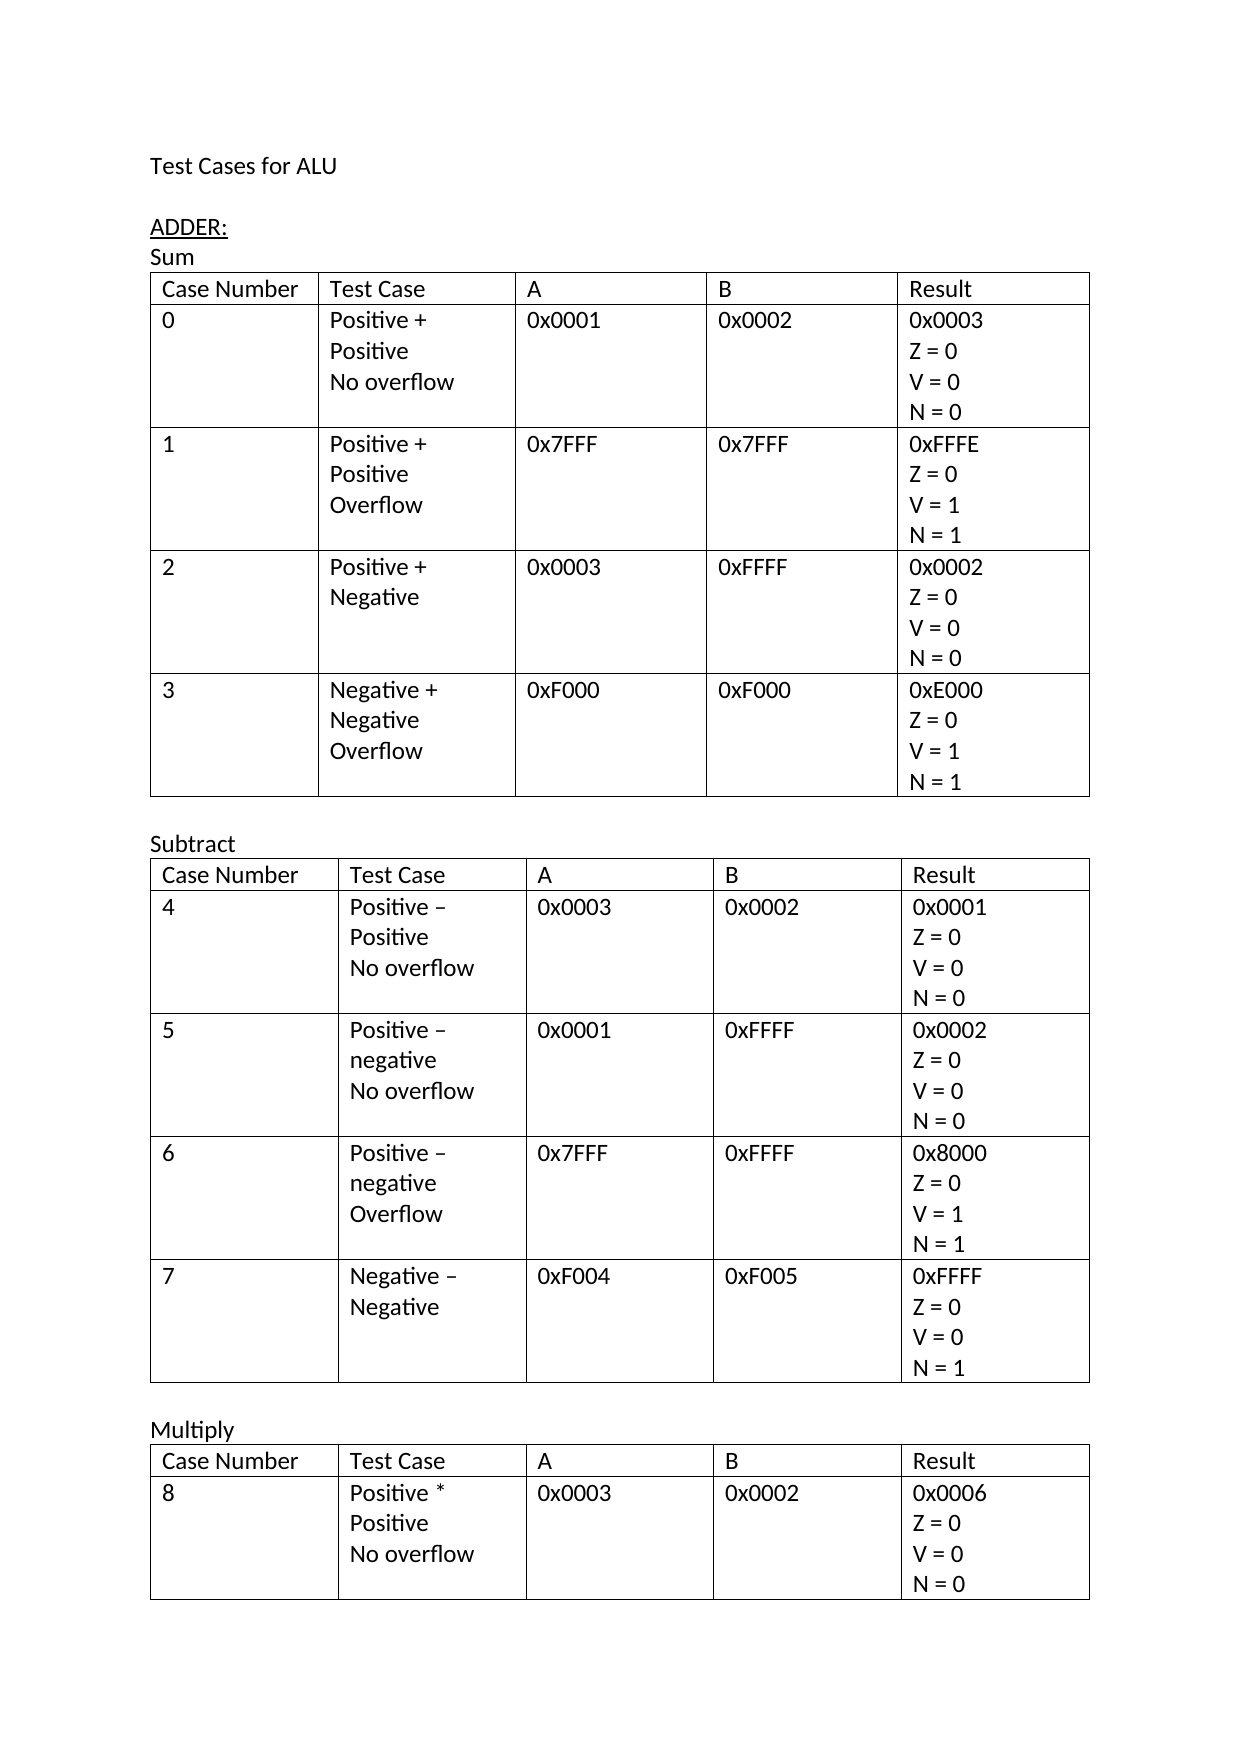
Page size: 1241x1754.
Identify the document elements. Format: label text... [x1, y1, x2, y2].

table_header B [714, 859, 901, 890]
table_header B [714, 1445, 901, 1476]
table_header Test Case [319, 273, 515, 304]
table_header Result [902, 1445, 1089, 1476]
table_cell 0xFFFF Z = 0 V = 0 N = 1 [902, 1260, 1089, 1382]
table_header Result [898, 273, 1089, 304]
table_cell Positive + Positive No overflow [319, 305, 515, 427]
table_header Case Number [151, 1445, 338, 1476]
table_cell 0x0002 [714, 1477, 901, 1599]
table_cell 0x0003 [527, 891, 713, 1013]
table_cell Positive – negative No overflow [339, 1014, 526, 1136]
text ADDER: [150, 211, 1090, 242]
table_cell 0x0002 Z = 0 V = 0 N = 0 [898, 551, 1089, 673]
table_cell 0x0002 [707, 305, 897, 427]
table_cell Negative + Negative Overflow [319, 674, 515, 796]
table_header Test Case [339, 1445, 526, 1476]
table_cell 0x8000 Z = 0 V = 1 N = 1 [902, 1137, 1089, 1259]
table_cell 4 [151, 891, 338, 1013]
table_header Result [902, 859, 1089, 890]
table_cell Negative – Negative [339, 1260, 526, 1382]
table_header B [707, 273, 897, 304]
table_header Case Number [151, 273, 318, 304]
table_cell 0x0003 [516, 551, 706, 673]
table_cell 0xF004 [527, 1260, 713, 1382]
table_cell 0x0001 Z = 0 V = 0 N = 0 [902, 891, 1089, 1013]
table_cell 7 [151, 1260, 338, 1382]
table_cell 0xFFFE Z = 0 V = 1 N = 1 [898, 428, 1089, 550]
table_cell 0xFFFF [714, 1014, 901, 1136]
table_cell 0xF005 [714, 1260, 901, 1382]
table_cell 0xFFFF [714, 1137, 901, 1259]
table_cell 0x0003 [527, 1477, 713, 1599]
text Test Cases for ALU [150, 150, 1090, 181]
table_header Case Number [151, 859, 338, 890]
table_cell 0x7FFF [707, 428, 897, 550]
text Multiply [150, 1414, 1090, 1444]
table_cell 0x0006 Z = 0 V = 0 N = 0 [902, 1477, 1089, 1599]
table_cell 0x7FFF [516, 428, 706, 550]
table_cell 1 [151, 428, 318, 550]
table_cell 0x0001 [516, 305, 706, 427]
table_header Test Case [339, 859, 526, 890]
table_cell Positive – Positive No overflow [339, 891, 526, 1013]
table_cell 0x7FFF [527, 1137, 713, 1259]
table_header A [527, 859, 713, 890]
table_cell Positive + Negative [319, 551, 515, 673]
table_header A [516, 273, 706, 304]
table_cell 0x0001 [527, 1014, 713, 1136]
table_cell 0xF000 [707, 674, 897, 796]
table_cell 0xF000 [516, 674, 706, 796]
table_cell 0x0002 [714, 891, 901, 1013]
table_cell 0xE000 Z = 0 V = 1 N = 1 [898, 674, 1089, 796]
table_cell 0xFFFF [707, 551, 897, 673]
table_cell Positive * Positive No overflow [339, 1477, 526, 1599]
table_cell 0 [151, 305, 318, 427]
table_cell 5 [151, 1014, 338, 1136]
table_cell 8 [151, 1477, 338, 1599]
table_cell 0x0003 Z = 0 V = 0 N = 0 [898, 305, 1089, 427]
text Sum [150, 242, 1090, 272]
text Subtract [150, 828, 1090, 858]
table_cell Positive + Positive Overflow [319, 428, 515, 550]
table_cell Positive – negative Overflow [339, 1137, 526, 1259]
table_cell 0x0002 Z = 0 V = 0 N = 0 [902, 1014, 1089, 1136]
table_cell 2 [151, 551, 318, 673]
table_cell 3 [151, 674, 318, 796]
table_header A [527, 1445, 713, 1476]
table_cell 6 [151, 1137, 338, 1259]
